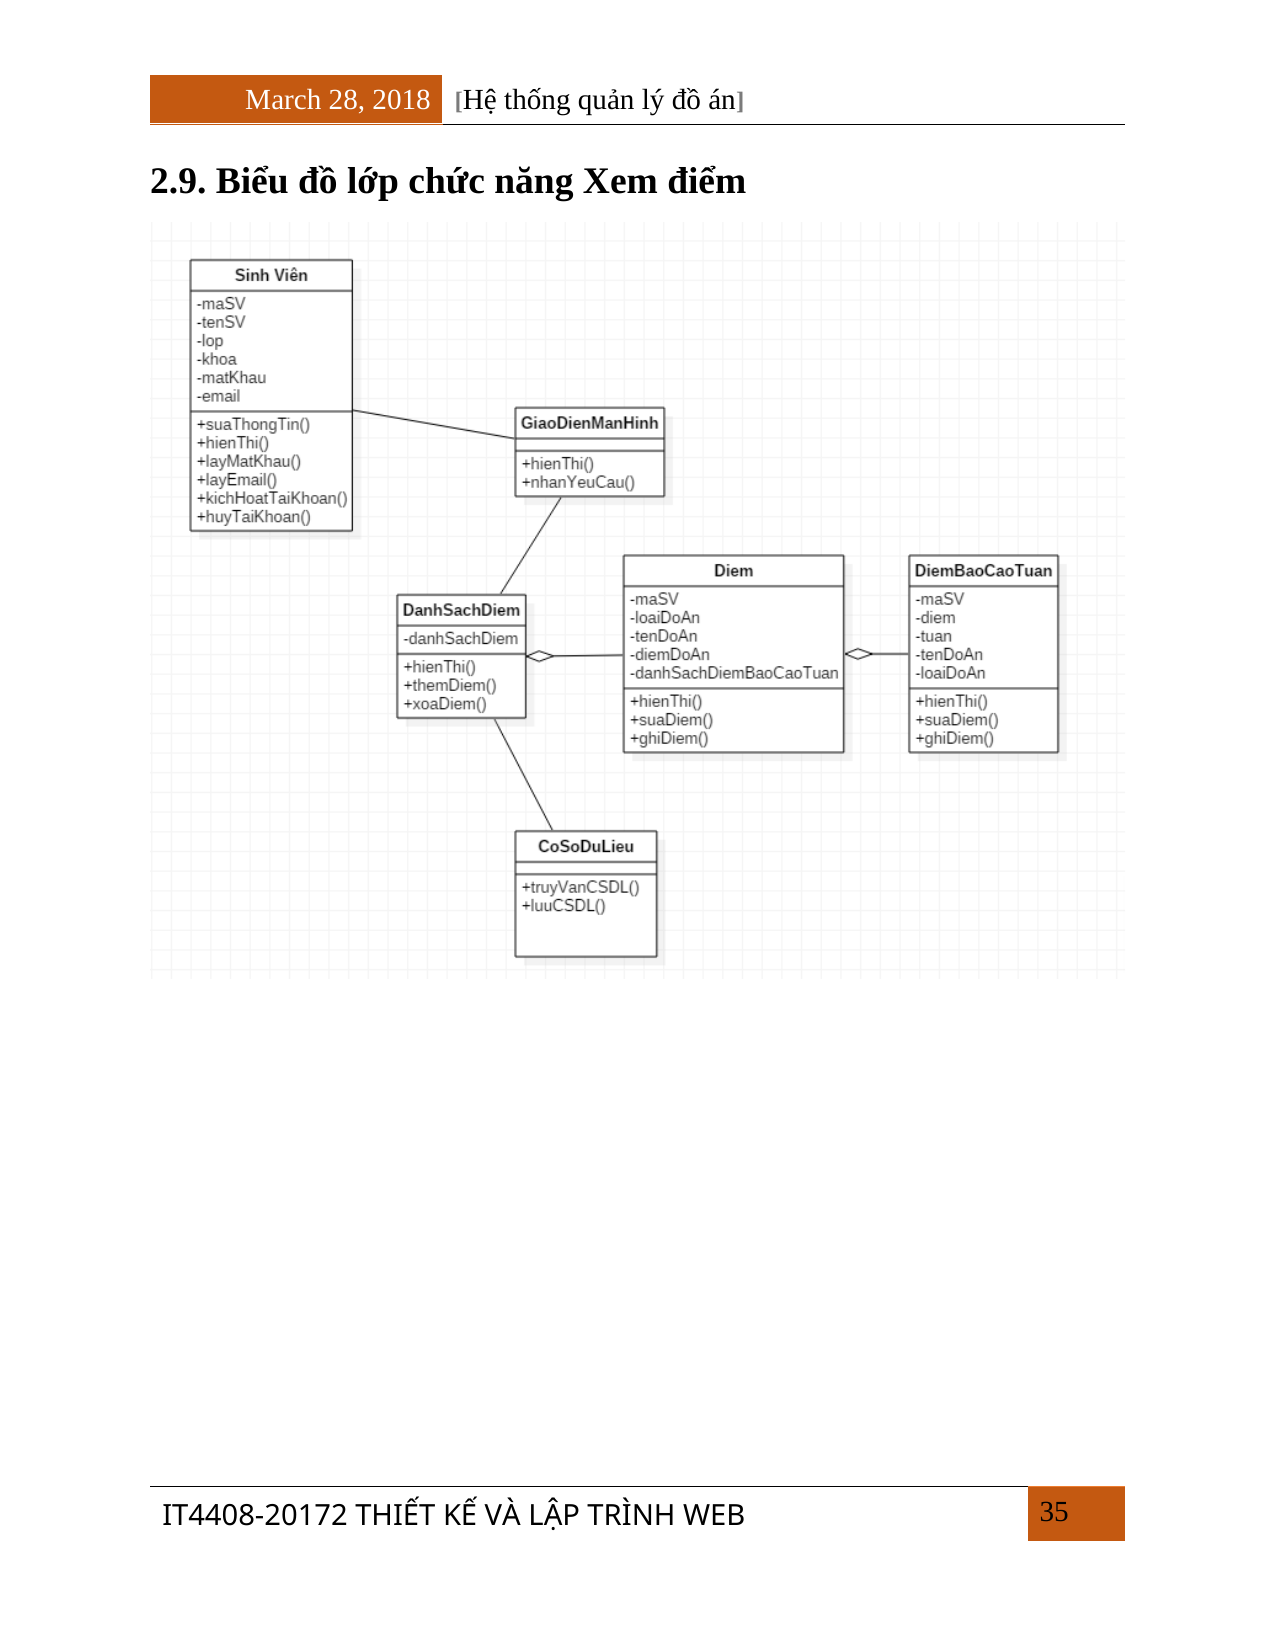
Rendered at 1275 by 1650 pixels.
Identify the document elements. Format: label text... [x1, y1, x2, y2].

picture [150, 222, 1125, 979]
subtitle 2.9. Biểu đồ lớp chức năng Xem điểm [150, 158, 1125, 201]
